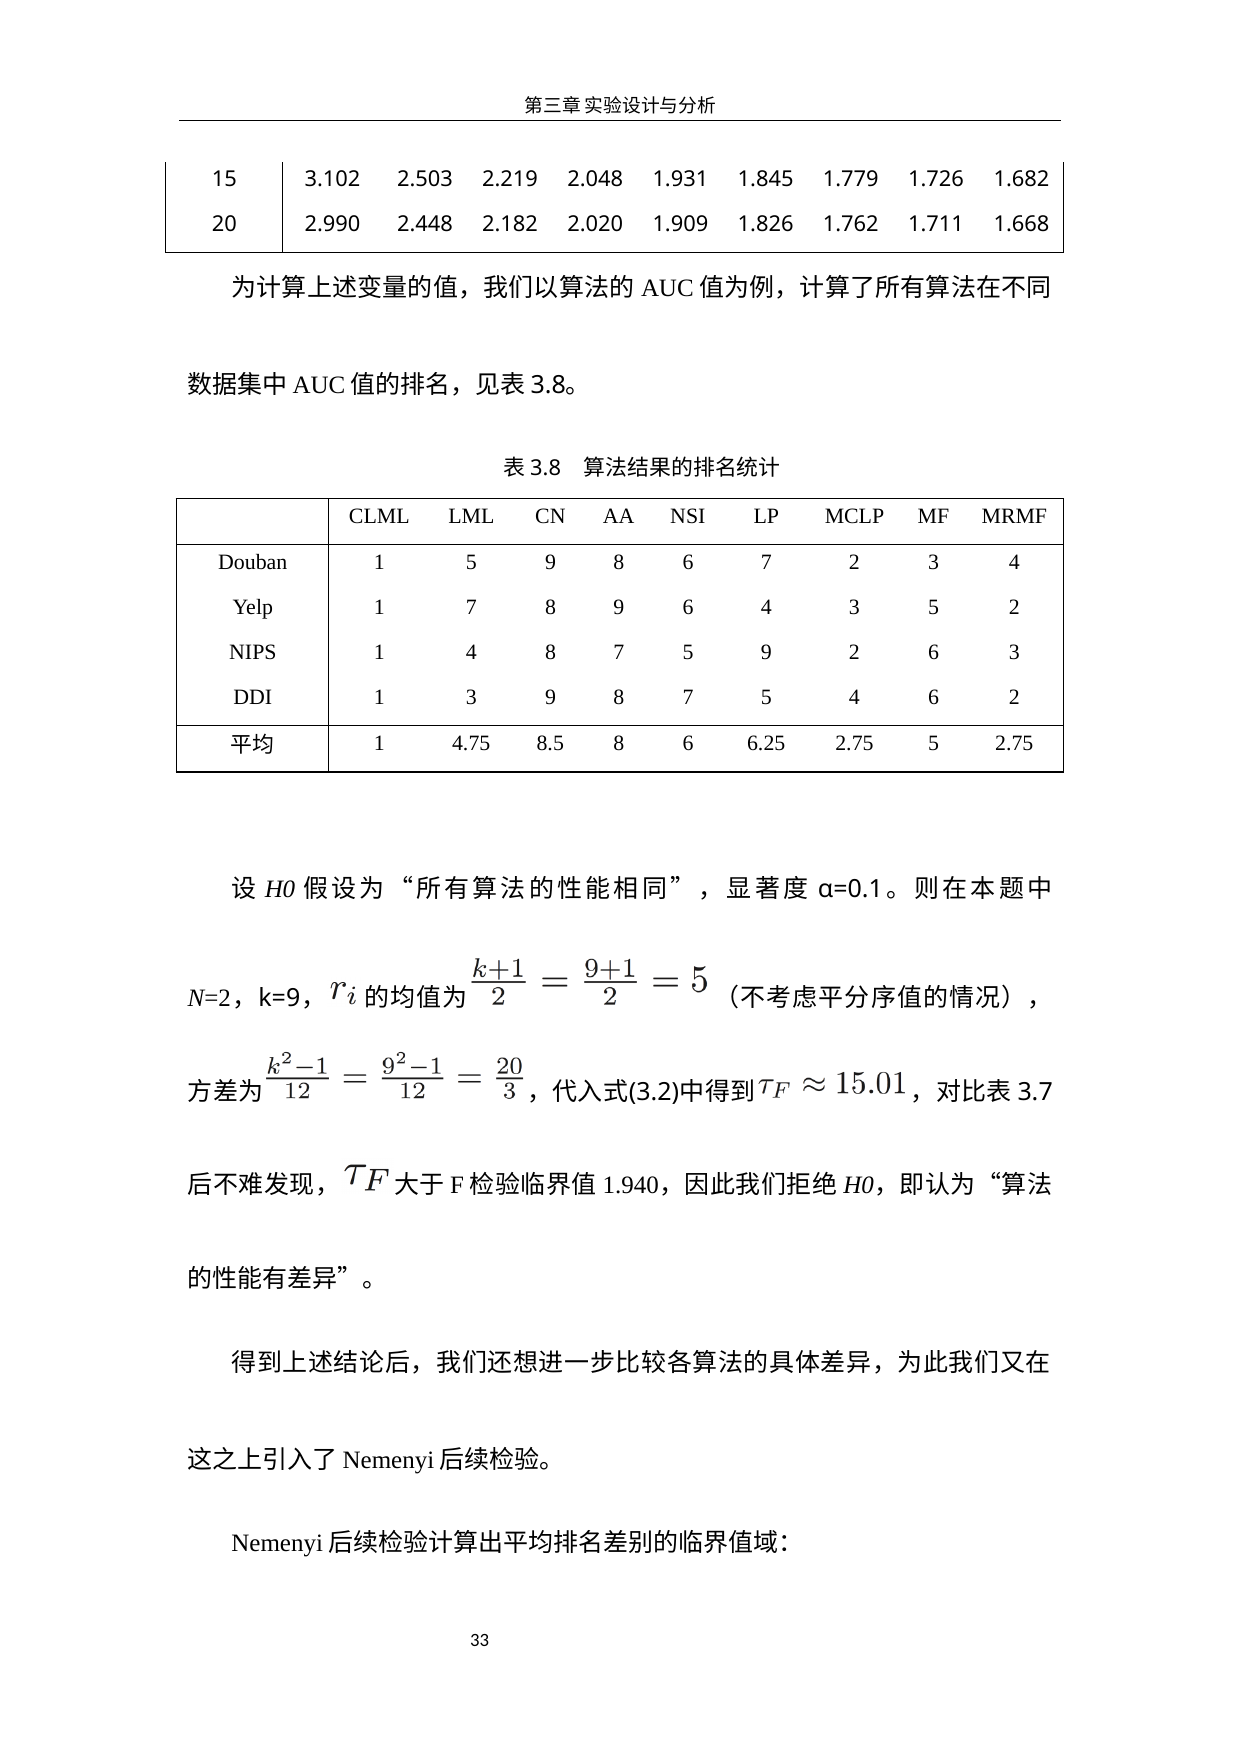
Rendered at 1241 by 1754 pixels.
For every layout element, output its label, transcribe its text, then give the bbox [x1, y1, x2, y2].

table_cell 3 [964, 635, 1063, 680]
table_cell 1.909 [638, 207, 723, 252]
table_cell 2.020 [553, 207, 638, 252]
table_cell 1.779 [808, 162, 893, 207]
table_cell 9 [513, 680, 587, 725]
list 设H0假设为“所有算法的性能相同”，显著度α=0.1。则在本题中N=2，k=9，的均值为（不考虑平分序值的情况），方差为，代入式(3.2)中得到，对比表3.7后不难发现，大于F检验临界值1.940，因此我们拒绝H0，即认为“算法的性能有差异”。 [187, 854, 1053, 1309]
table_cell 5 [429, 545, 513, 590]
table_header LML [429, 499, 513, 544]
table_cell 4.75 [429, 726, 513, 771]
table_cell 2.75 [806, 726, 902, 771]
table_cell 6.25 [726, 726, 806, 771]
table_cell 1.826 [723, 207, 808, 252]
table_header MF [902, 499, 964, 544]
table_cell 1.845 [723, 162, 808, 207]
table_cell 2.219 [467, 162, 552, 207]
table_cell 3.102 [283, 162, 382, 207]
table_cell 1 [329, 590, 429, 635]
table_cell 1.668 [979, 207, 1063, 252]
list 表3.8 算法结果的排名统计 [187, 450, 1053, 482]
table_cell 5 [902, 726, 964, 771]
table_cell 2.048 [553, 162, 638, 207]
table_cell 5 [726, 680, 806, 725]
list 得到上述结论后，我们还想进一步比较各算法的具体差异，为此我们又在这之上引入了Nemenyi后续检验。 [187, 1328, 1053, 1490]
table_cell 2 [964, 680, 1063, 725]
table_cell 4 [726, 590, 806, 635]
table_cell 4 [429, 635, 513, 680]
table_cell 平均 [177, 726, 328, 771]
table_cell 8 [588, 680, 649, 725]
table_cell 1.711 [893, 207, 978, 252]
table_cell 2.503 [382, 162, 467, 207]
table_cell 6 [902, 635, 964, 680]
table_cell 9 [588, 590, 649, 635]
table_cell 7 [650, 680, 726, 725]
table_cell 2.448 [382, 207, 467, 252]
table_header LP [726, 499, 806, 544]
table_cell 4 [964, 545, 1063, 590]
table_header MRMF [964, 499, 1063, 544]
table_cell 2.75 [964, 726, 1063, 771]
table_header [177, 499, 328, 544]
table_cell 1.682 [979, 162, 1063, 207]
table_cell DDI [177, 680, 328, 725]
table_header CN [513, 499, 587, 544]
table_cell 20 [166, 207, 282, 252]
table_cell 2 [964, 590, 1063, 635]
table_cell 7 [726, 545, 806, 590]
table_cell 8 [513, 635, 587, 680]
picture [468, 954, 714, 1007]
table_cell 8.5 [513, 726, 587, 771]
table_cell 7 [588, 635, 649, 680]
table_cell 9 [726, 635, 806, 680]
table_cell 6 [650, 726, 726, 771]
picture [340, 1158, 394, 1194]
table_header CLML [329, 499, 429, 544]
table_cell 1.762 [808, 207, 893, 252]
table_cell 8 [513, 590, 587, 635]
picture [327, 977, 364, 1007]
picture [756, 1068, 911, 1100]
table_cell 8 [588, 545, 649, 590]
table_cell 1 [329, 545, 429, 590]
table_cell Douban [177, 545, 328, 590]
table_cell 8 [588, 726, 649, 771]
table_header NSI [650, 499, 726, 544]
table_cell 2 [806, 545, 902, 590]
table_cell 5 [650, 635, 726, 680]
table_cell 1.931 [638, 162, 723, 207]
table_cell 1 [329, 726, 429, 771]
table_cell 15 [166, 162, 282, 207]
table_cell 6 [650, 590, 726, 635]
list Nemenyi后续检验计算出平均排名差别的临界值域： [187, 1508, 1053, 1573]
table_cell 6 [902, 680, 964, 725]
table_cell 2.182 [467, 207, 552, 252]
table_cell 7 [429, 590, 513, 635]
picture [263, 1049, 527, 1100]
table_cell 3 [902, 545, 964, 590]
table_cell 3 [429, 680, 513, 725]
table_cell Yelp [177, 590, 328, 635]
table_cell 5 [902, 590, 964, 635]
table_cell 4 [806, 680, 902, 725]
list 为计算上述变量的值，我们以算法的AUC值为例，计算了所有算法在不同数据集中AUC值的排名，见表3.8。 [187, 253, 1053, 416]
table_cell 1 [329, 680, 429, 725]
table_cell 6 [650, 545, 726, 590]
table_cell 2 [806, 635, 902, 680]
table_cell 1 [329, 635, 429, 680]
table_header AA [588, 499, 649, 544]
table_cell NIPS [177, 635, 328, 680]
table_cell 1.726 [893, 162, 978, 207]
table_cell 9 [513, 545, 587, 590]
table_header MCLP [806, 499, 902, 544]
table_cell 2.990 [283, 207, 382, 252]
table_cell 3 [806, 590, 902, 635]
